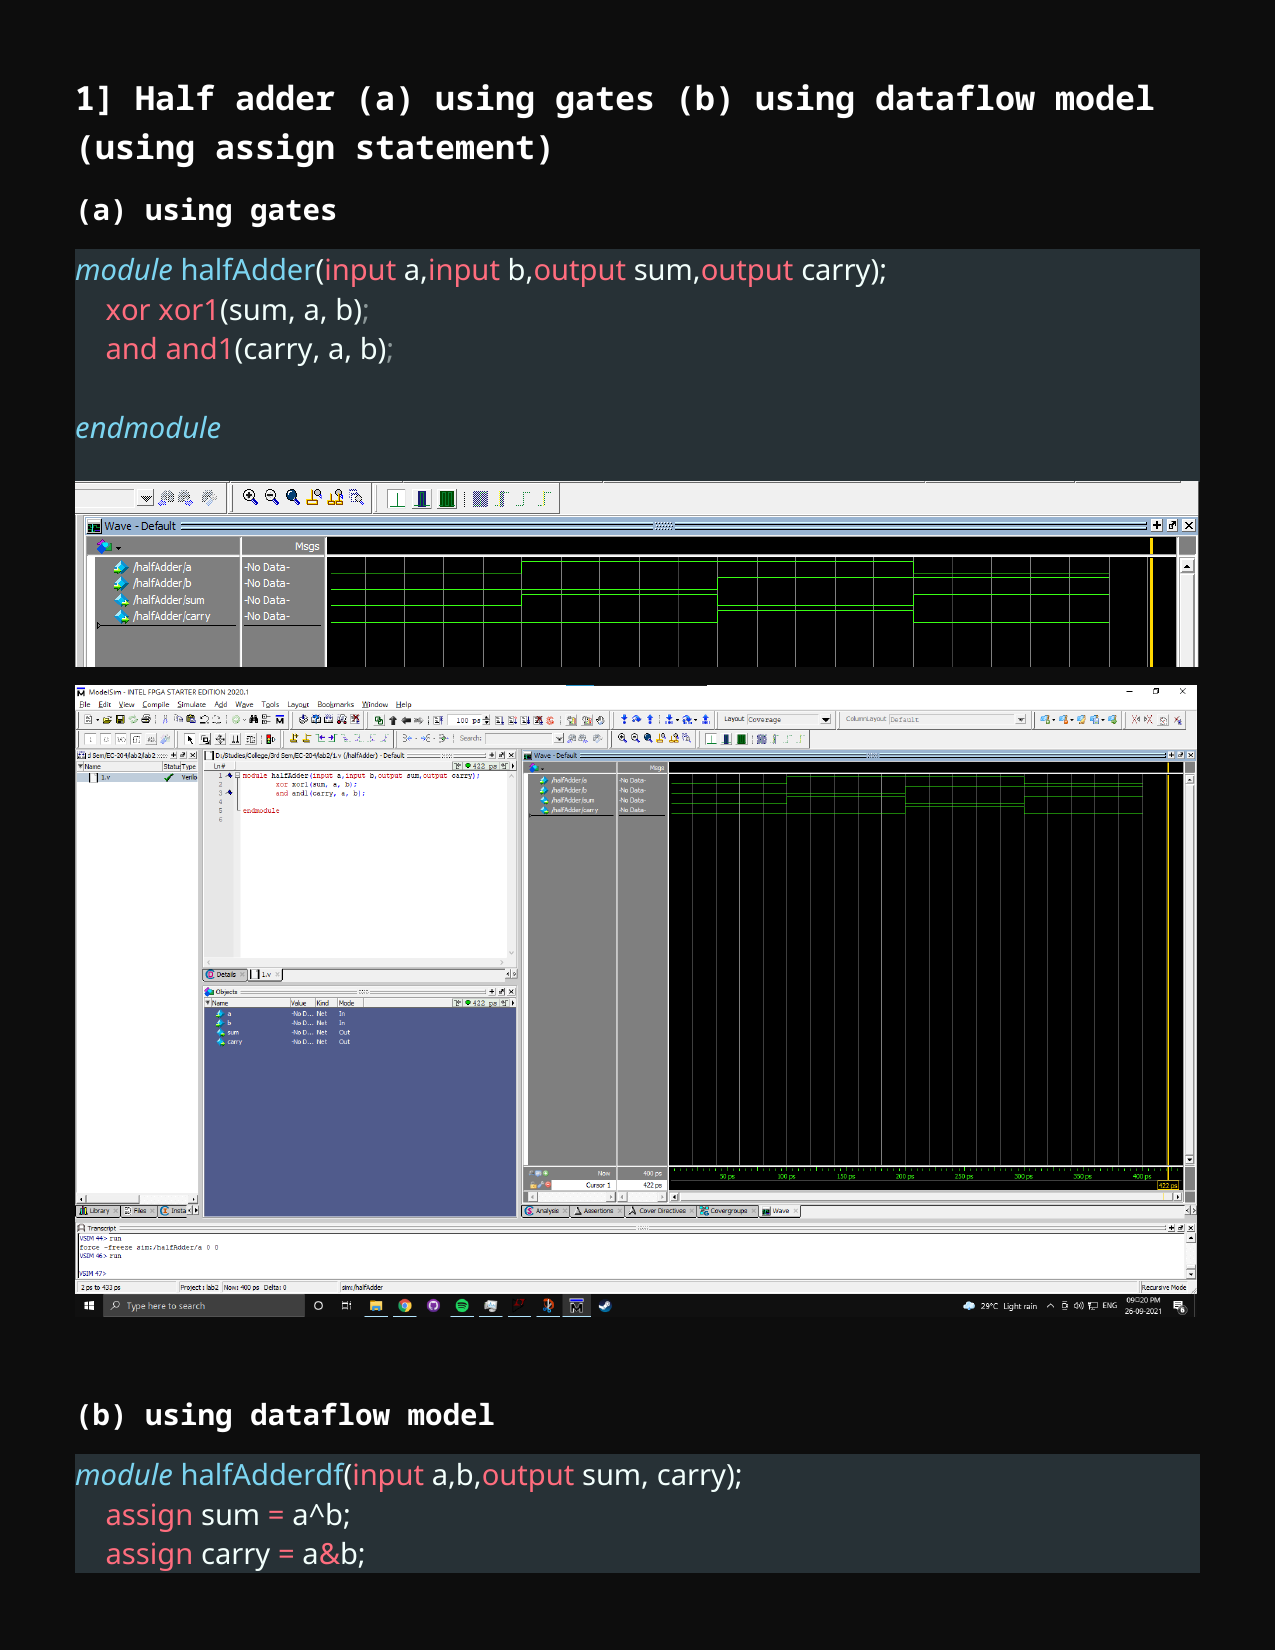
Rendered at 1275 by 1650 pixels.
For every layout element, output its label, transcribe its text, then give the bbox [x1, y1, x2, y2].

picture [75, 685, 1197, 1317]
picture [75, 481, 1199, 667]
text (b) using dataflow model [75, 1395, 1200, 1434]
text (a) using gates [75, 189, 1200, 229]
text assign carry = a&b; [75, 1533, 1200, 1573]
text module halfAdderdf(input a,b,output sum, carry); [75, 1454, 1200, 1494]
text endmodule [75, 408, 1200, 447]
text xor xor1(sum, a, b); [75, 289, 1200, 328]
text module halfAdder(input a,input b,output sum,output carry); [75, 249, 1200, 289]
text assign sum = a^b; [75, 1494, 1200, 1533]
text 1] Half adder (a) using gates (b) using dataflow model (using assign statement) [75, 75, 1200, 169]
text and and1(carry, a, b); [75, 328, 1200, 368]
